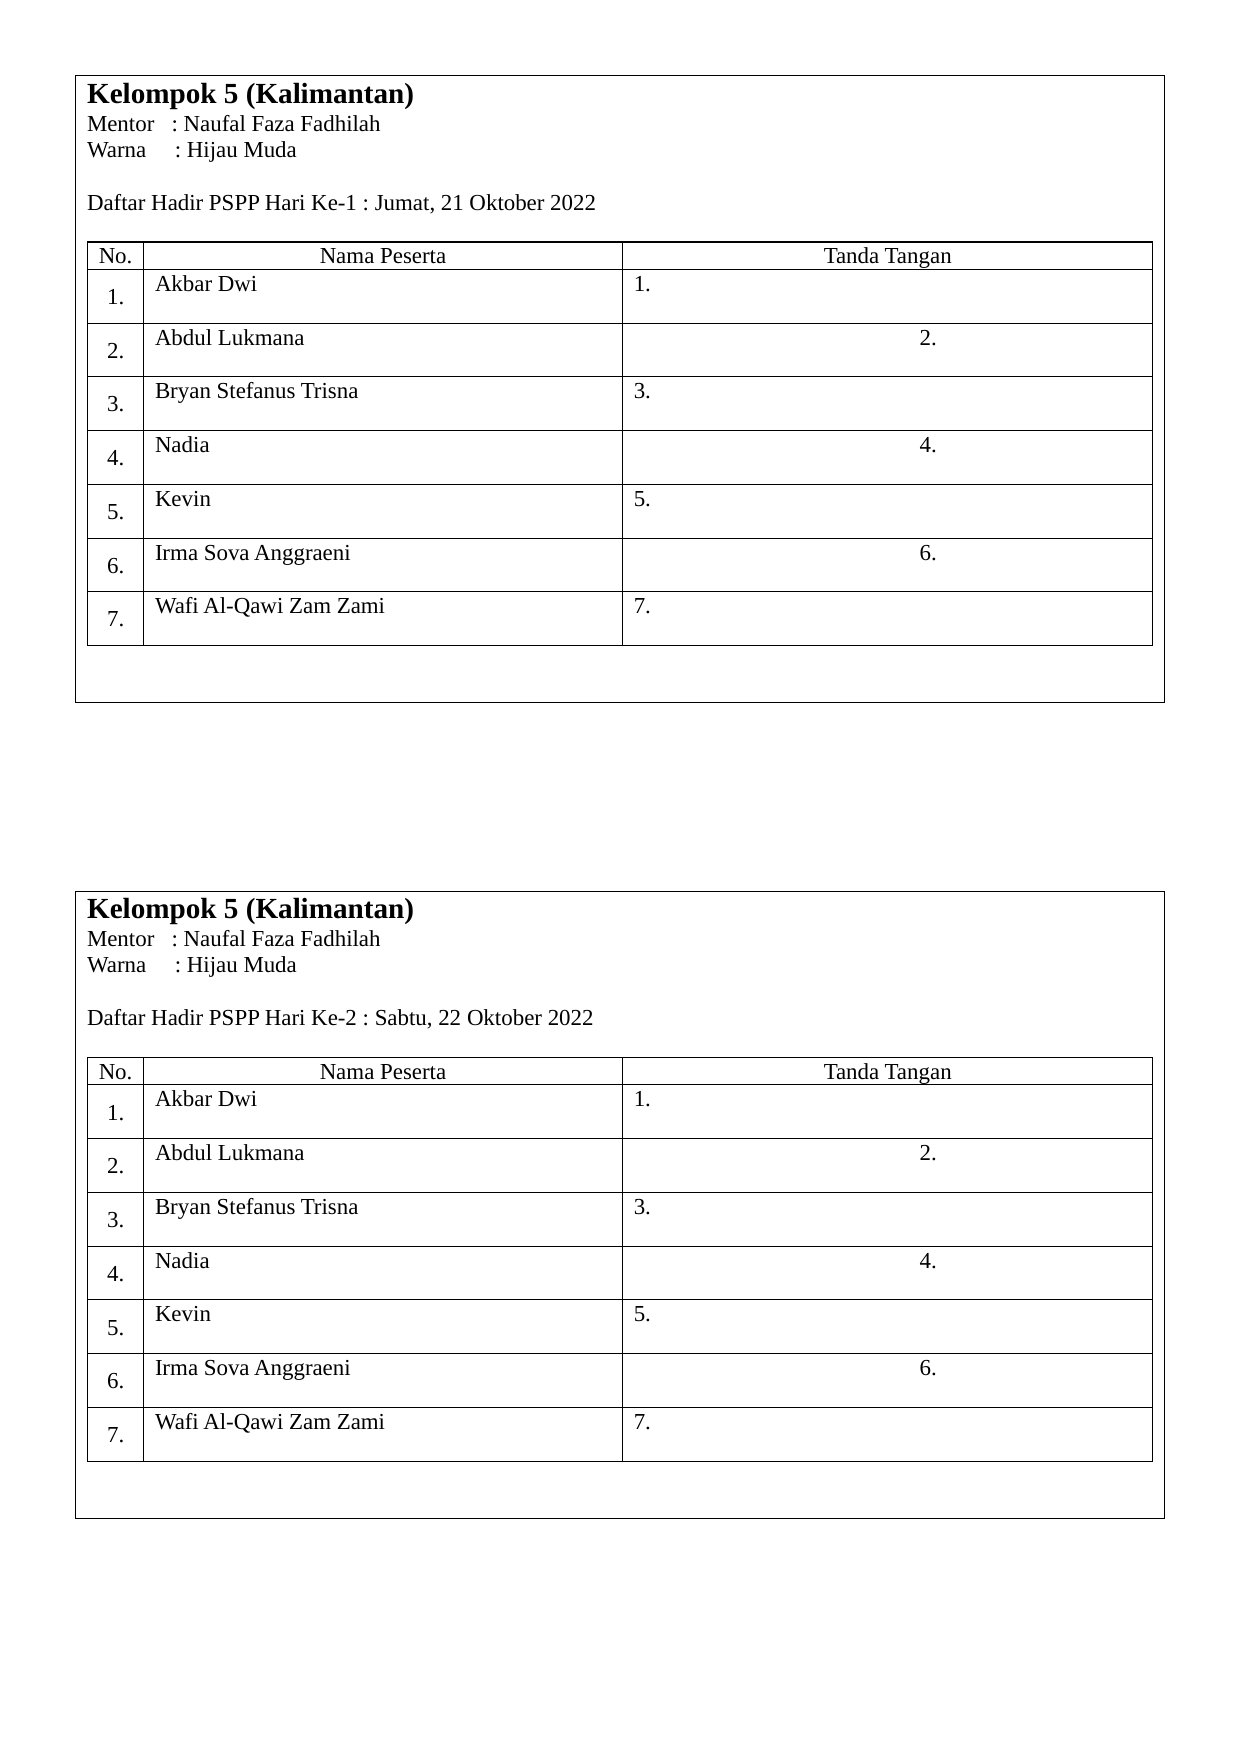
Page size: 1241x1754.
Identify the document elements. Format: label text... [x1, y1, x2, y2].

table_header Kelompok 5 (Kalimantan) Mentor : Naufal Faza Fadhilah Warna : Hijau Muda Daftar Hadir PSPP Hari Ke-1 : Jumat, 21 Oktober 2022 [76, 76, 1164, 702]
table_header Kelompok 5 (Kalimantan) Mentor : Naufal Faza Fadhilah Warna : Hijau Muda Daftar Hadir PSPP Hari Ke-2 : Sabtu, 22 Oktober 2022 [76, 892, 1164, 1518]
